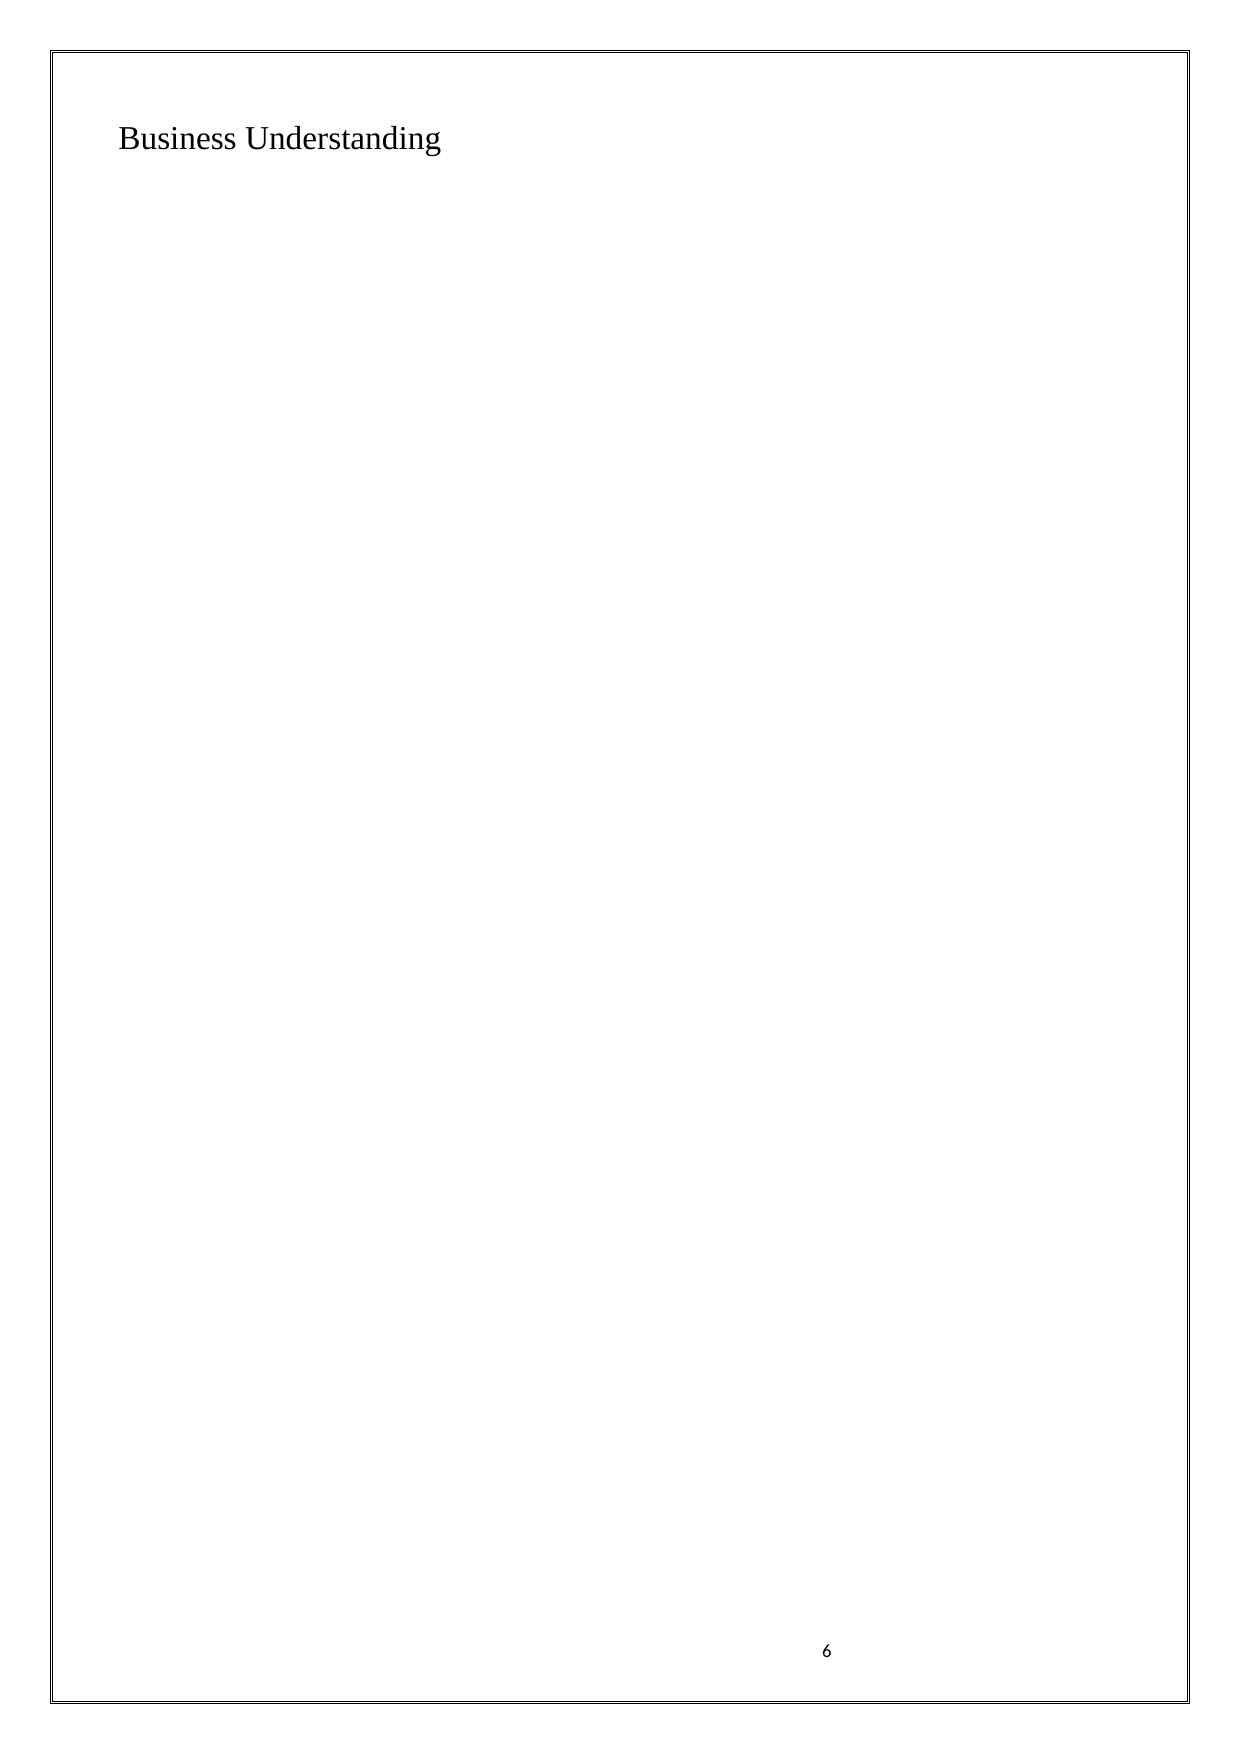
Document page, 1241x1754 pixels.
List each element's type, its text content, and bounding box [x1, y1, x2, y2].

text Business Understanding [118, 118, 1122, 156]
